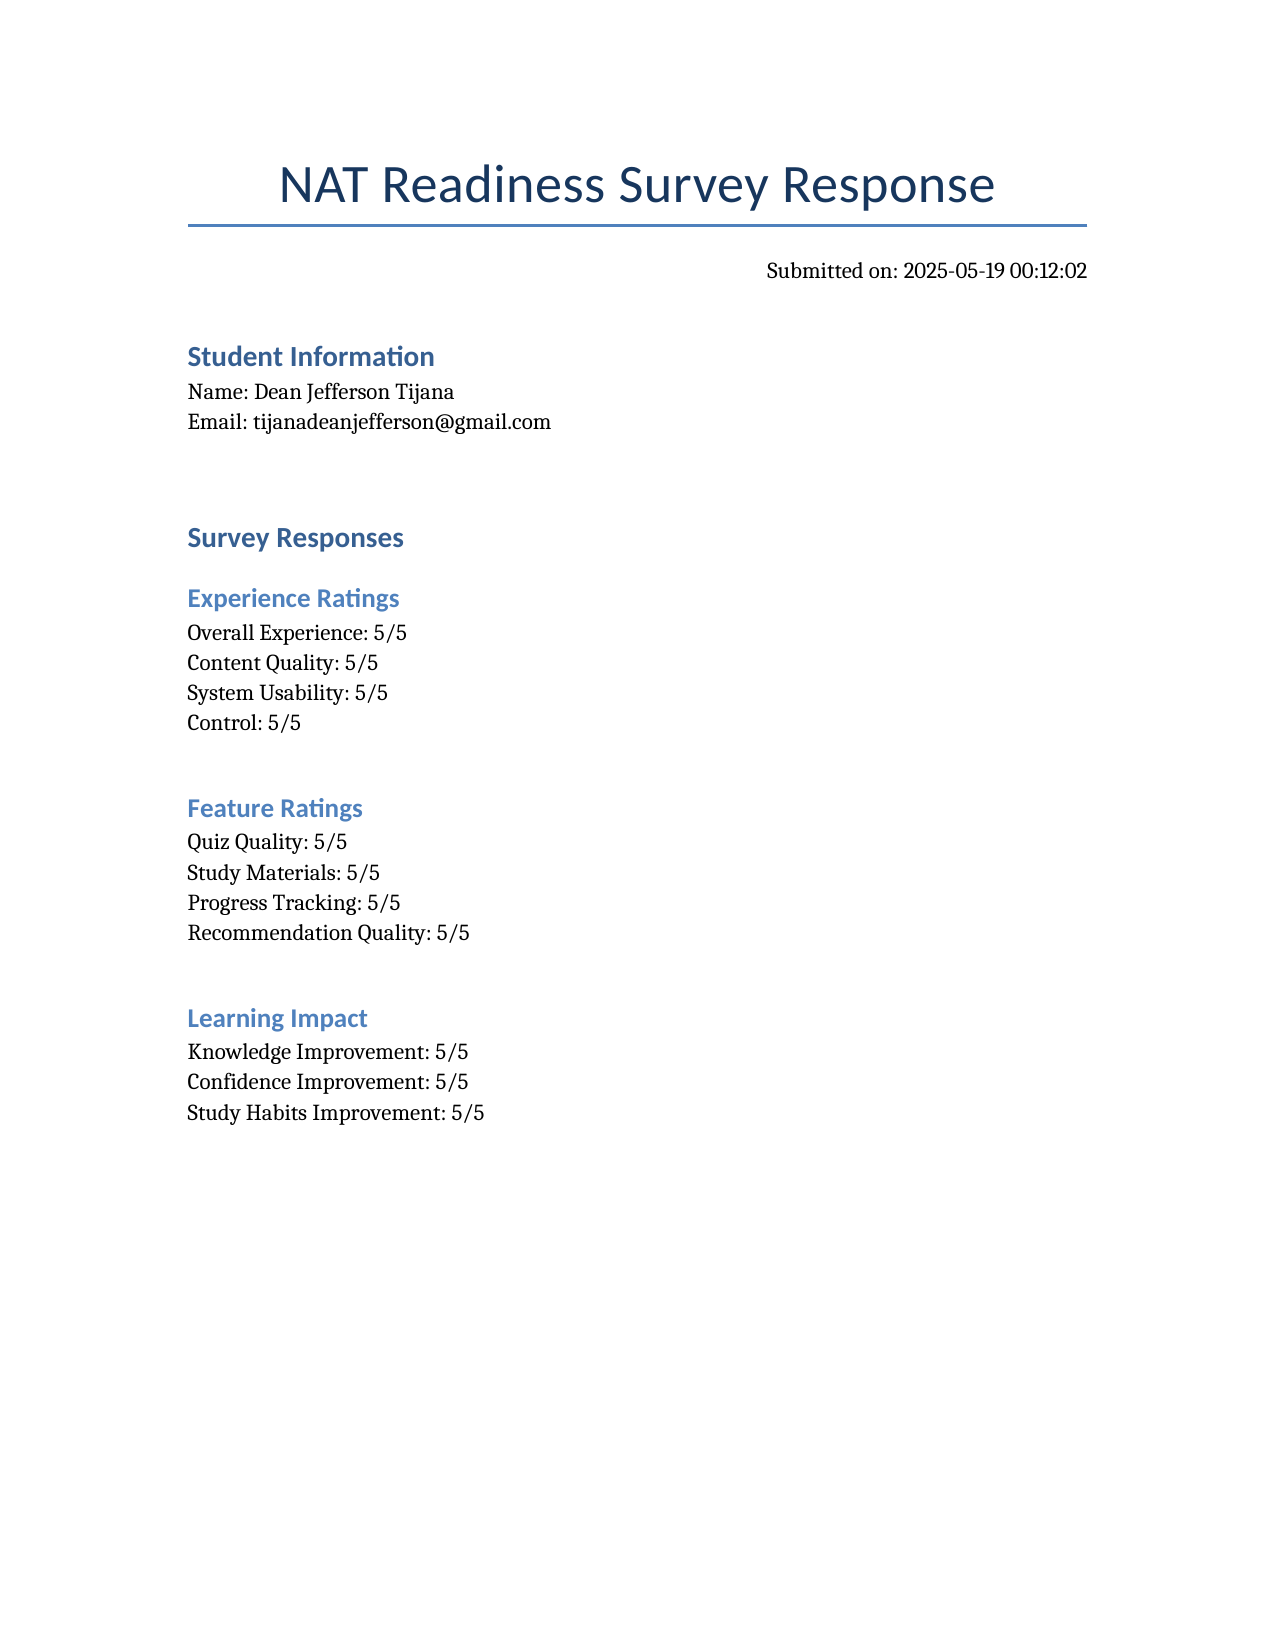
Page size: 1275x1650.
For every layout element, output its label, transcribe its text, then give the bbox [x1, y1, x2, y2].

text Quiz Quality: 5/5 Study Materials: 5/5 Progress Tracking: 5/5 Recommendation Quality: 5/5 [187, 829, 1087, 976]
text Name: Dean Jefferson Tijana Email: tijanadeanjefferson@gmail.com [187, 379, 1087, 466]
subtitle Student Information [187, 338, 1087, 374]
subtitle Experience Ratings [187, 581, 1087, 614]
text Submitted on: 2025-05-19 00:12:02 [187, 258, 1087, 284]
text Overall Experience: 5/5 Content Quality: 5/5 System Usability: 5/5 Control: 5/5 [187, 619, 1087, 766]
text Knowledge Improvement: 5/5 Confidence Improvement: 5/5 Study Habits Improvement: 5/5 [187, 1039, 1087, 1156]
subtitle Feature Ratings [187, 791, 1087, 824]
subtitle Learning Impact [187, 1001, 1087, 1034]
title NAT Readiness Survey Response [187, 150, 1087, 227]
subtitle Survey Responses [187, 519, 1087, 555]
